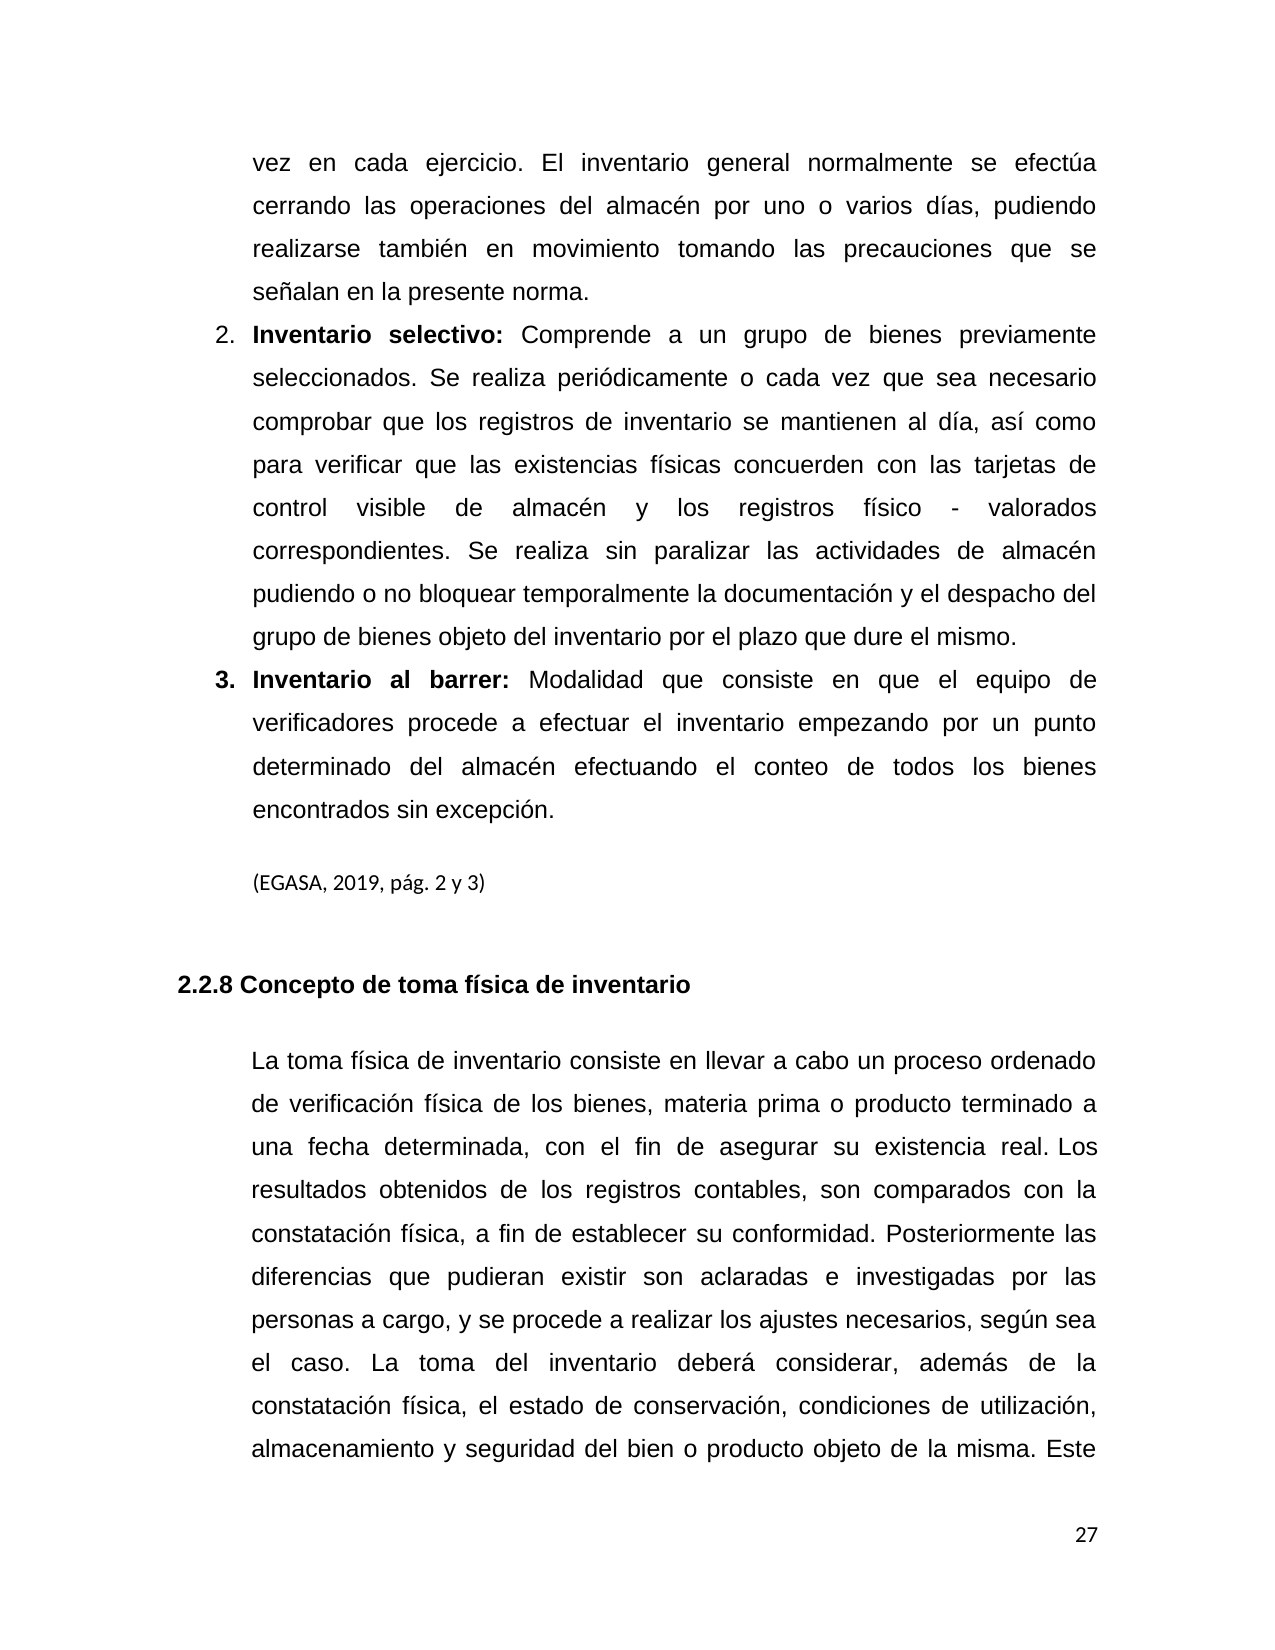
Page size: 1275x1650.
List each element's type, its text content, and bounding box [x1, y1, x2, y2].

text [251, 1046, 1098, 1463]
list Inventario al barrer: Modalidad que consiste en que el equipo de verificadores procede a efectuar el inventario empezando por un punto determinado del almacén efectuando el conteo de todos los bienes encontrados sin excepción. [215, 665, 1098, 823]
subtitle 2.2.8 Concepto de toma física de inventario [177, 970, 1098, 999]
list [215, 148, 1098, 306]
list Inventario selectivo: Comprende a un grupo de bienes previamente seleccionados. Se realiza periódicamente o cada vez que sea necesario comprobar que los registros de inventario se mantienen al día, así como para verificar que las existencias físicas concuerden con las tarjetas de control visible de almacén y los registros físico - valorados correspondientes. Se realiza sin paralizar las actividades de almacén pudiendo o no bloquear temporalmente la documentación y el despacho del grupo de bienes objeto del inventario por el plazo que dure el mismo. [215, 320, 1098, 651]
